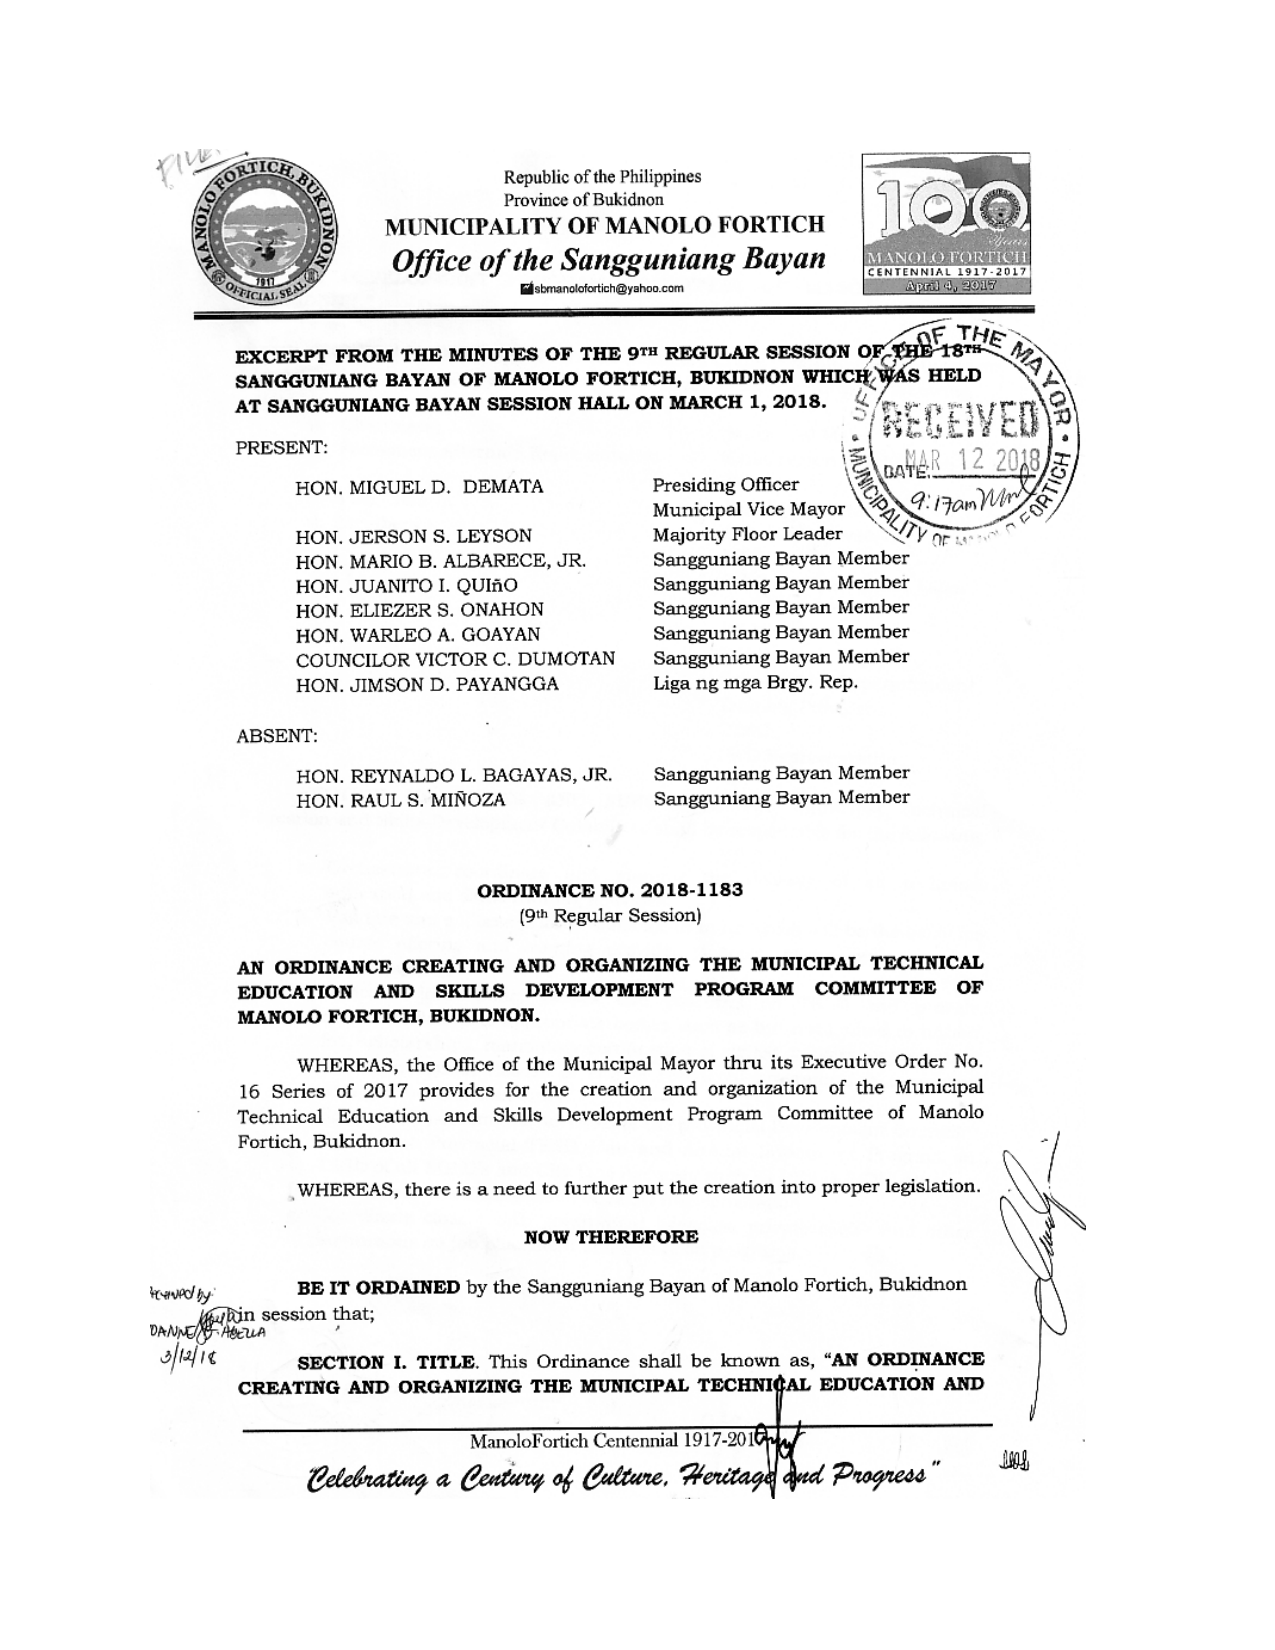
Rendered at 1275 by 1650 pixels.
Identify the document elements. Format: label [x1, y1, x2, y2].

picture [150, 149, 1086, 1499]
